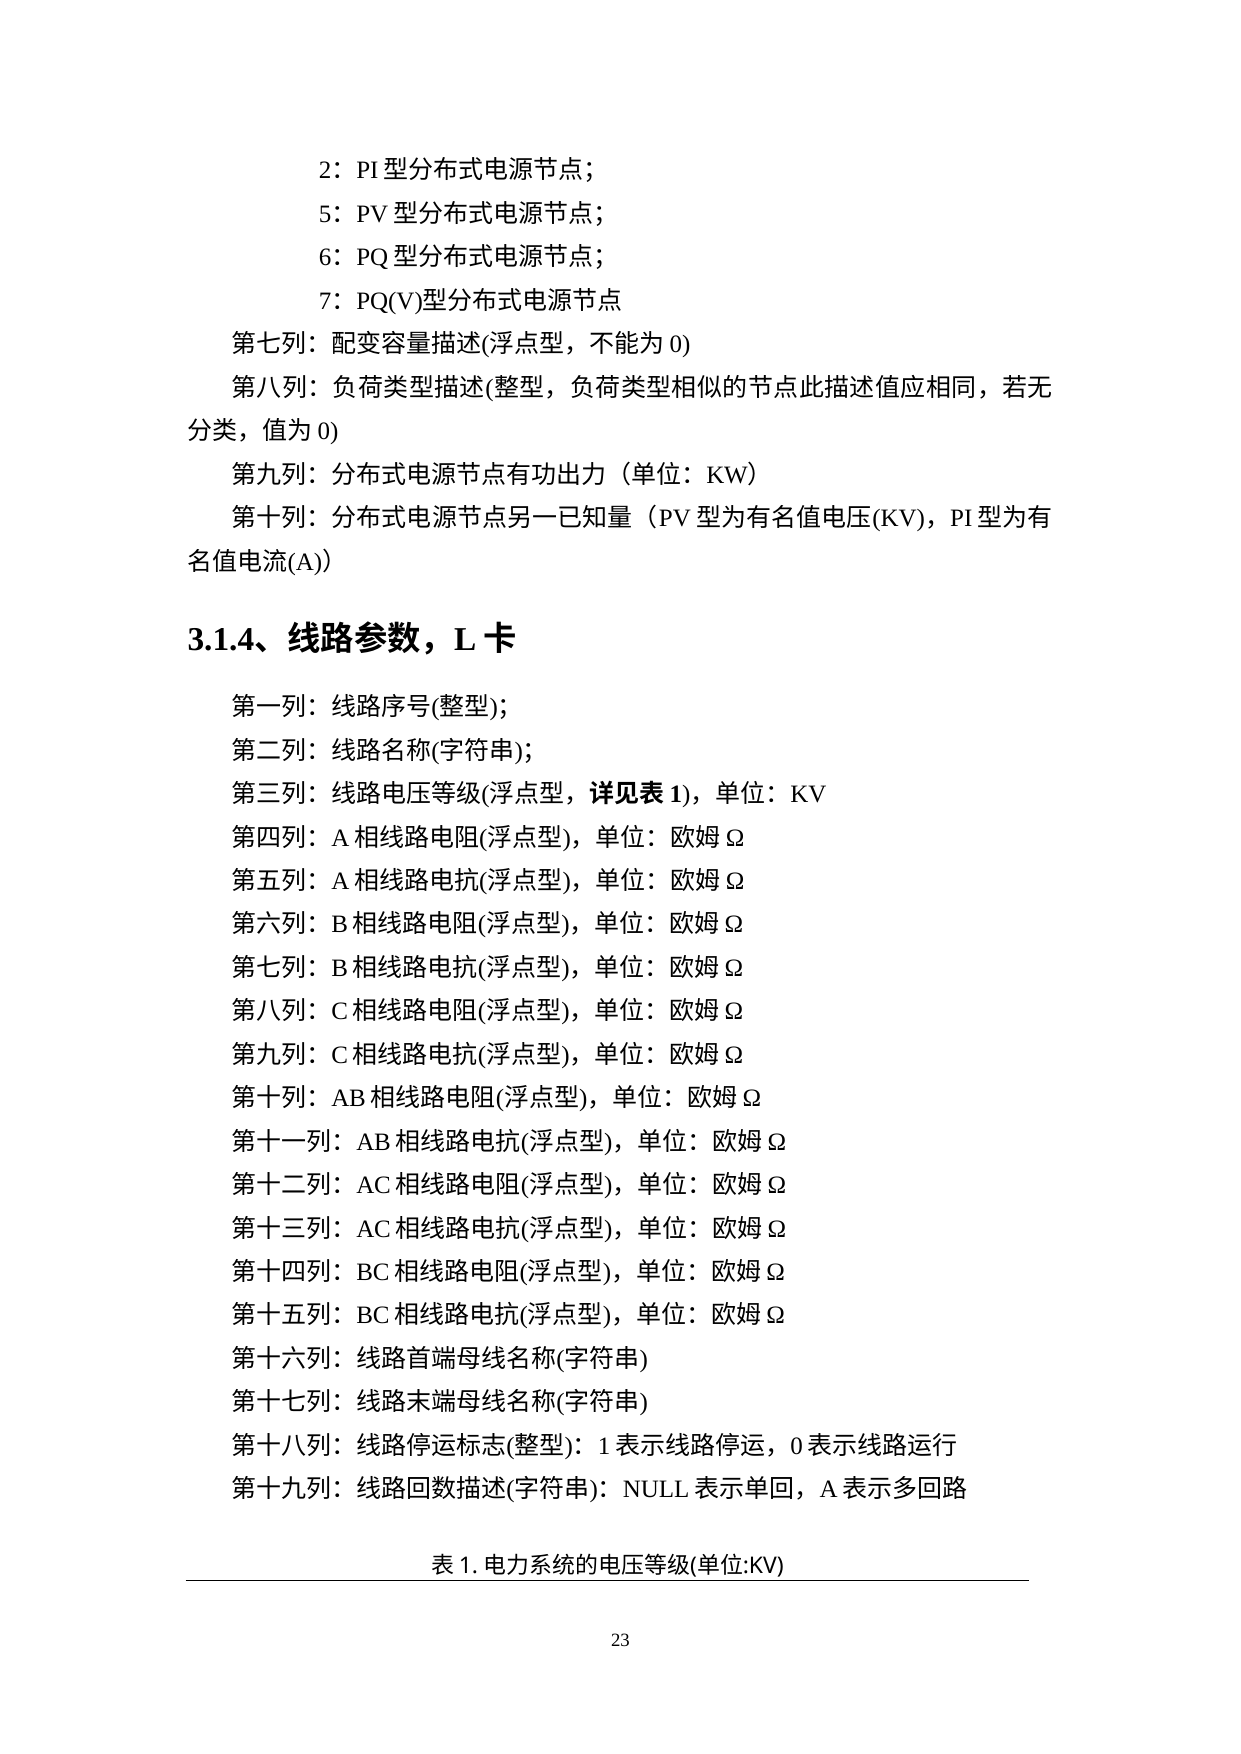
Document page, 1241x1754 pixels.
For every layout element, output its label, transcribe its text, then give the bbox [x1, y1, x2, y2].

text 第十列：AB相线路电阻(浮点型)，单位：欧姆Ω [187, 1078, 1053, 1114]
text 6：PQ型分布式电源节点； [275, 237, 1053, 273]
text 第八列：C相线路电阻(浮点型)，单位：欧姆Ω [187, 991, 1053, 1027]
text 第十九列：线路回数描述(字符串)：NULL表示单回，A表示多回路 [187, 1469, 1053, 1505]
text 第十八列：线路停运标志(整型)：1表示线路停运，0表示线路运行 [187, 1425, 1053, 1461]
subtitle 3.1.4、线路参数，L卡 [187, 611, 1053, 660]
text 第十三列：AC相线路电抗(浮点型)，单位：欧姆Ω [187, 1208, 1053, 1244]
text 第九列：分布式电源节点有功出力（单位：KW） [187, 454, 1053, 490]
text 第十二列：AC相线路电阻(浮点型)，单位：欧姆Ω [187, 1164, 1053, 1201]
text 2：PI型分布式电源节点； [275, 150, 1053, 186]
text 第五列：A相线路电抗(浮点型)，单位：欧姆Ω [187, 861, 1053, 897]
text 第十一列：AB相线路电抗(浮点型)，单位：欧姆Ω [187, 1121, 1053, 1157]
text 第十七列：线路末端母线名称(字符串) [187, 1382, 1053, 1418]
text 第九列：C相线路电抗(浮点型)，单位：欧姆Ω [187, 1034, 1053, 1071]
text 第三列：线路电压等级(浮点型，详见表1)，单位：KV [187, 774, 1053, 810]
text 第七列：配变容量描述(浮点型，不能为0) [187, 324, 1053, 360]
text 7：PQ(V)型分布式电源节点 [275, 280, 1053, 317]
table_header 表1. 电力系统的电压等级(单位:KV) [186, 1547, 1029, 1580]
text 第一列：线路序号(整型)； [187, 687, 1053, 723]
text 第八列：负荷类型描述(整型，负荷类型相似的节点此描述值应相同，若无分类，值为0) [187, 367, 1053, 447]
text 第十列：分布式电源节点另一已知量（PV型为有名值电压(KV)，PI型为有名值电流(A)） [187, 497, 1053, 577]
text 第六列：B相线路电阻(浮点型)，单位：欧姆Ω [187, 904, 1053, 940]
text 第二列：线路名称(字符串)； [187, 730, 1053, 766]
text 第十四列：BC相线路电阻(浮点型)，单位：欧姆Ω [187, 1251, 1053, 1288]
text 5：PV型分布式电源节点； [275, 193, 1053, 230]
text 第十六列：线路首端母线名称(字符串) [187, 1338, 1053, 1374]
text 第四列：A相线路电阻(浮点型)，单位：欧姆Ω [187, 817, 1053, 853]
text 第七列：B相线路电抗(浮点型)，单位：欧姆Ω [187, 947, 1053, 984]
text 第十五列：BC相线路电抗(浮点型)，单位：欧姆Ω [187, 1295, 1053, 1331]
